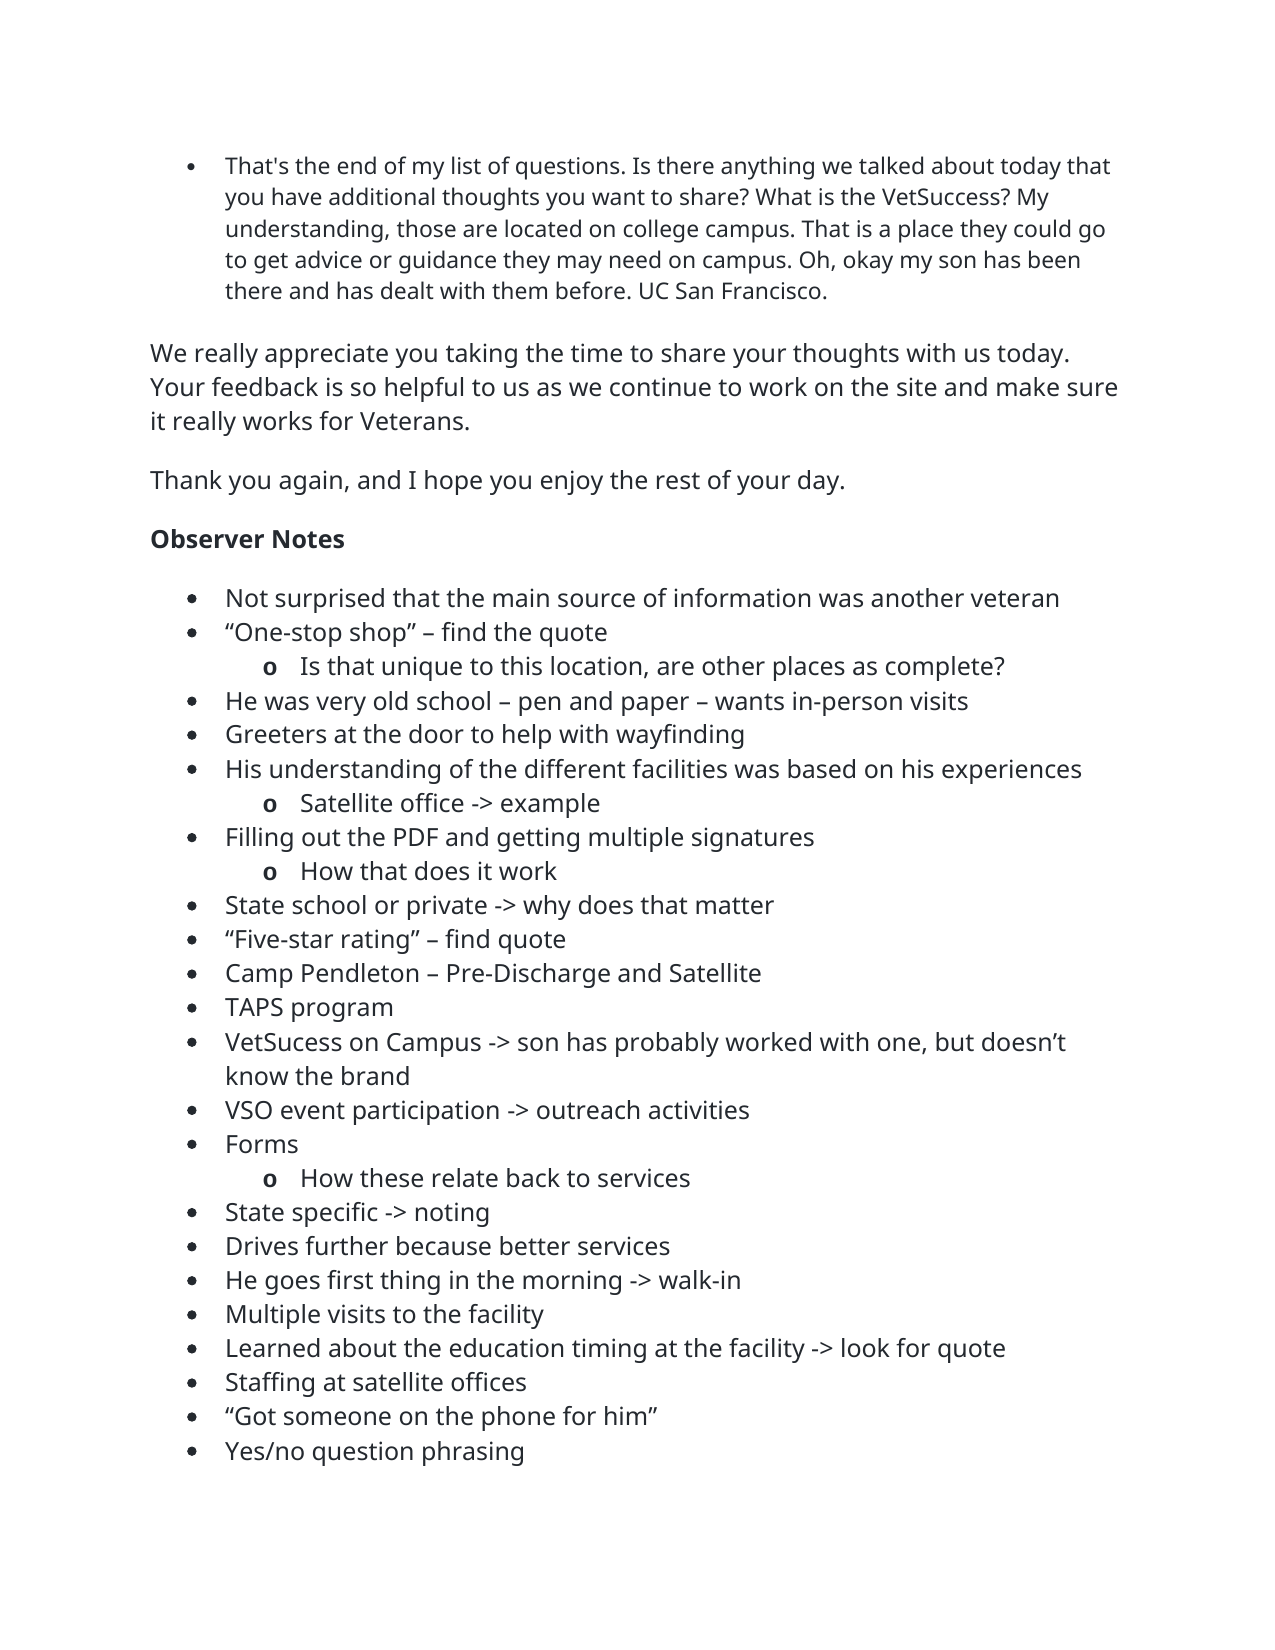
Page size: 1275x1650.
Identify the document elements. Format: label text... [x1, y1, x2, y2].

text Observer Notes [150, 522, 1125, 556]
list VetSucess on Campus -> son has probably worked with one, but doesn’t know the brand [187, 1024, 1125, 1092]
list Filling out the PDF and getting multiple signatures [187, 819, 1125, 854]
list Not surprised that the main source of information was another veteran [187, 581, 1125, 615]
list Greeters at the door to help with wayfinding [187, 717, 1125, 751]
list He was very old school – pen and paper – wants in-person visits [187, 683, 1125, 717]
list His understanding of the different facilities was based on his experiences [187, 751, 1125, 785]
list Drives further because better services [187, 1229, 1125, 1263]
list TAPS program [187, 990, 1125, 1024]
list “Got someone on the phone for him” [187, 1399, 1125, 1433]
list “One-stop shop” – find the quote [187, 615, 1125, 649]
text Thank you again, and I hope you enjoy the rest of your day. [150, 463, 1125, 497]
list Staffing at satellite offices [187, 1365, 1125, 1399]
list “Five-star rating” – find quote [187, 922, 1125, 956]
list VSO event participation -> outreach activities [187, 1092, 1125, 1126]
list Camp Pendleton – Pre-Discharge and Satellite [187, 956, 1125, 990]
list Forms [187, 1126, 1125, 1160]
list That's the end of my list of questions. Is there anything we talked about today that you have additional thoughts you want to share? What is the VetSuccess? My understanding, those are located on college campus. That is a place they could go to get advice or guidance they may need on campus. Oh, okay my son has been there and has dealt with them before. UC San Francisco. [187, 150, 1125, 306]
list How these relate back to services [262, 1160, 1125, 1195]
list State specific -> noting [187, 1195, 1125, 1229]
list Is that unique to this location, are other places as complete? [262, 649, 1125, 683]
list Satellite office -> example [262, 785, 1125, 819]
list Yes/no question phrasing [187, 1433, 1125, 1496]
list How that does it work [262, 854, 1125, 888]
list He goes first thing in the morning -> walk-in [187, 1263, 1125, 1297]
text We really appreciate you taking the time to share your thoughts with us today. Your feedback is so helpful to us as we continue to work on the site and make sure it really works for Veterans. [150, 335, 1125, 438]
list State school or private -> why does that matter [187, 888, 1125, 922]
list Multiple visits to the facility [187, 1297, 1125, 1331]
list Learned about the education timing at the facility -> look for quote [187, 1331, 1125, 1365]
